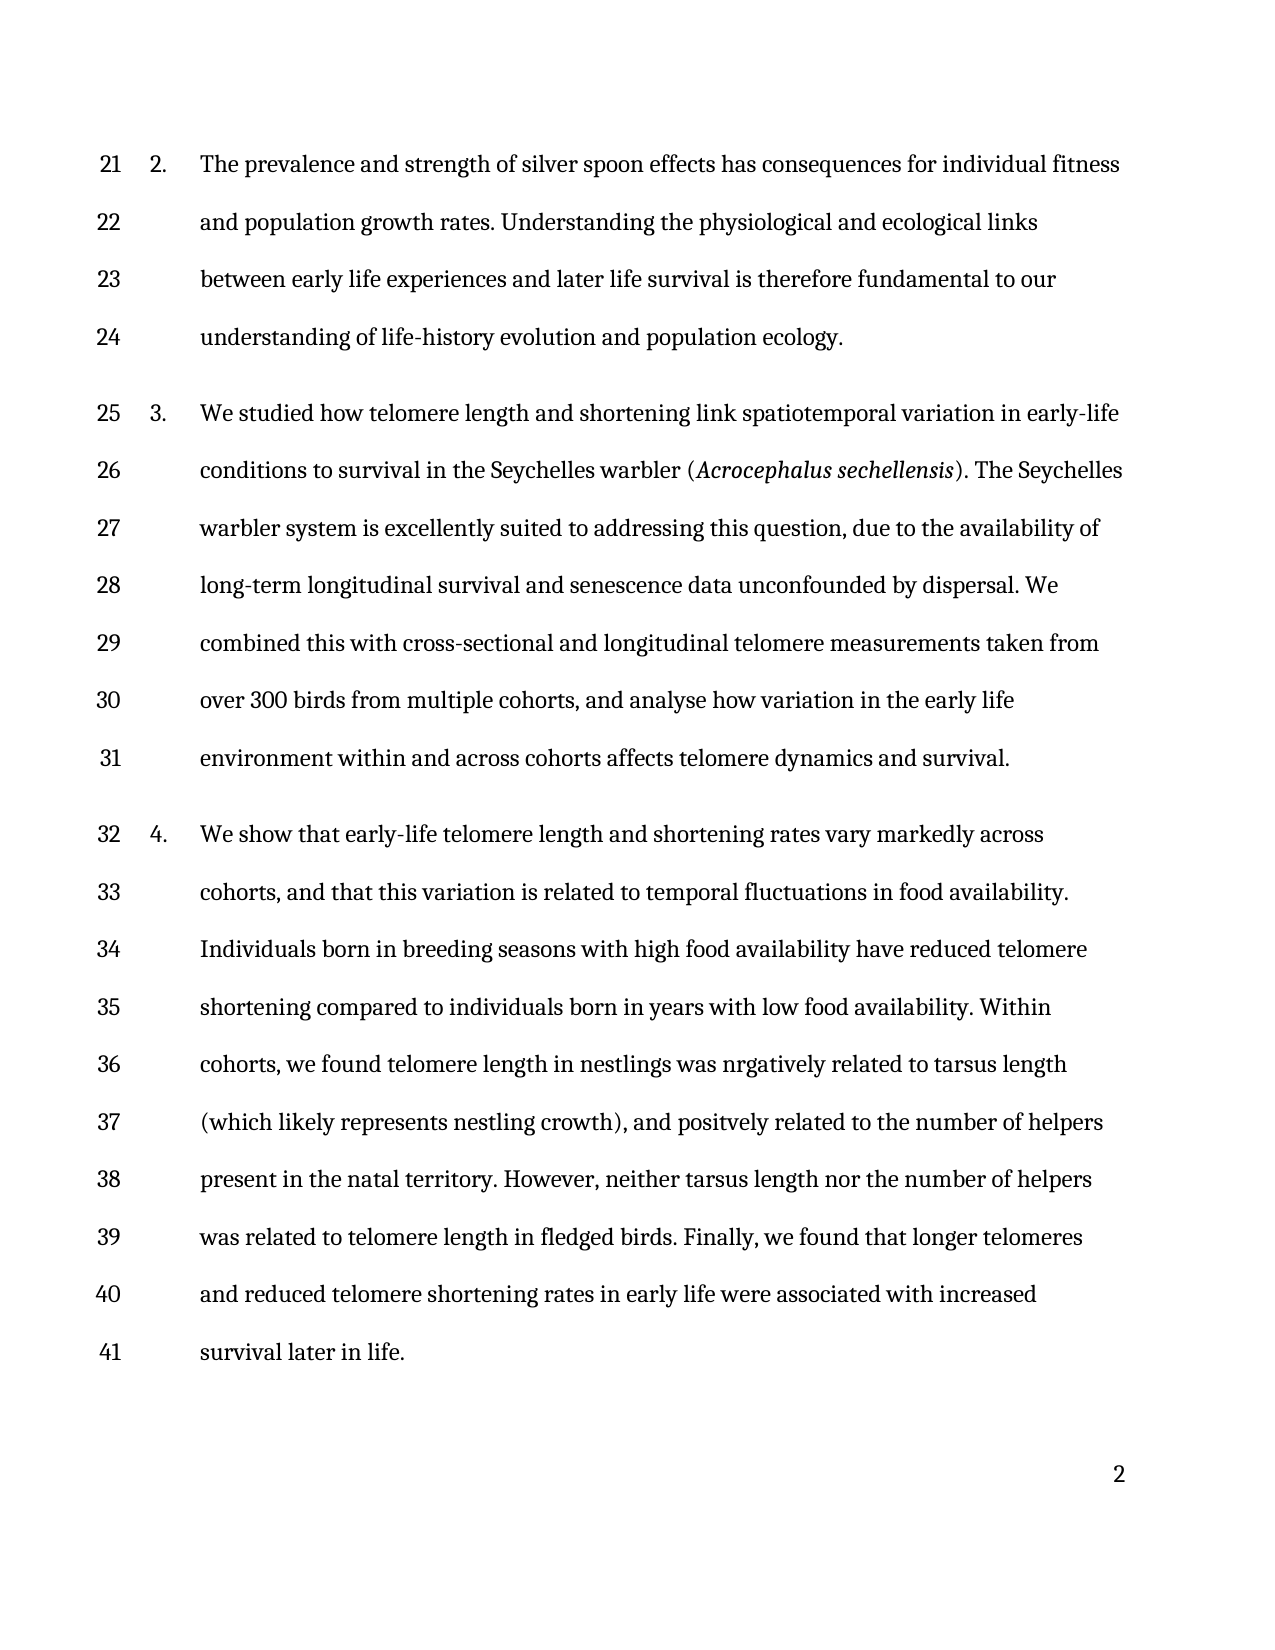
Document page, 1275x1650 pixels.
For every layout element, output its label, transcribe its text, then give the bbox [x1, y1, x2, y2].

list We studied how telomere length and shortening link spatiotemporal variation in early-life conditions to survival in the Seychelles warbler (Acrocephalus sechellensis). The Seychelles warbler system is excellently suited to addressing this question, due to the availability of long-term longitudinal survival and senescence data unconfounded by dispersal. We combined this with cross-sectional and longitudinal telomere measurements taken from over 300 birds from multiple cohorts, and analyse how variation in the early life environment within and across cohorts affects telomere dynamics and survival. [150, 399, 1125, 772]
list The prevalence and strength of silver spoon effects has consequences for individual fitness and population growth rates. Understanding the physiological and ecological links between early life experiences and later life survival is therefore fundamental to our understanding of life-history evolution and population ecology. [150, 150, 1125, 351]
list We show that early-life telomere length and shortening rates vary markedly across cohorts, and that this variation is related to temporal fluctuations in food availability. Individuals born in breeding seasons with high food availability have reduced telomere shortening compared to individuals born in years with low food availability. Within cohorts, we found telomere length in nestlings was nrgatively related to tarsus length (which likely represents nestling crowth), and positvely related to the number of helpers present in the natal territory. However, neither tarsus length nor the number of helpers was related to telomere length in fledged birds. Finally, we found that longer telomeres and reduced telomere shortening rates in early life were associated with increased survival later in life. [150, 820, 1125, 1366]
